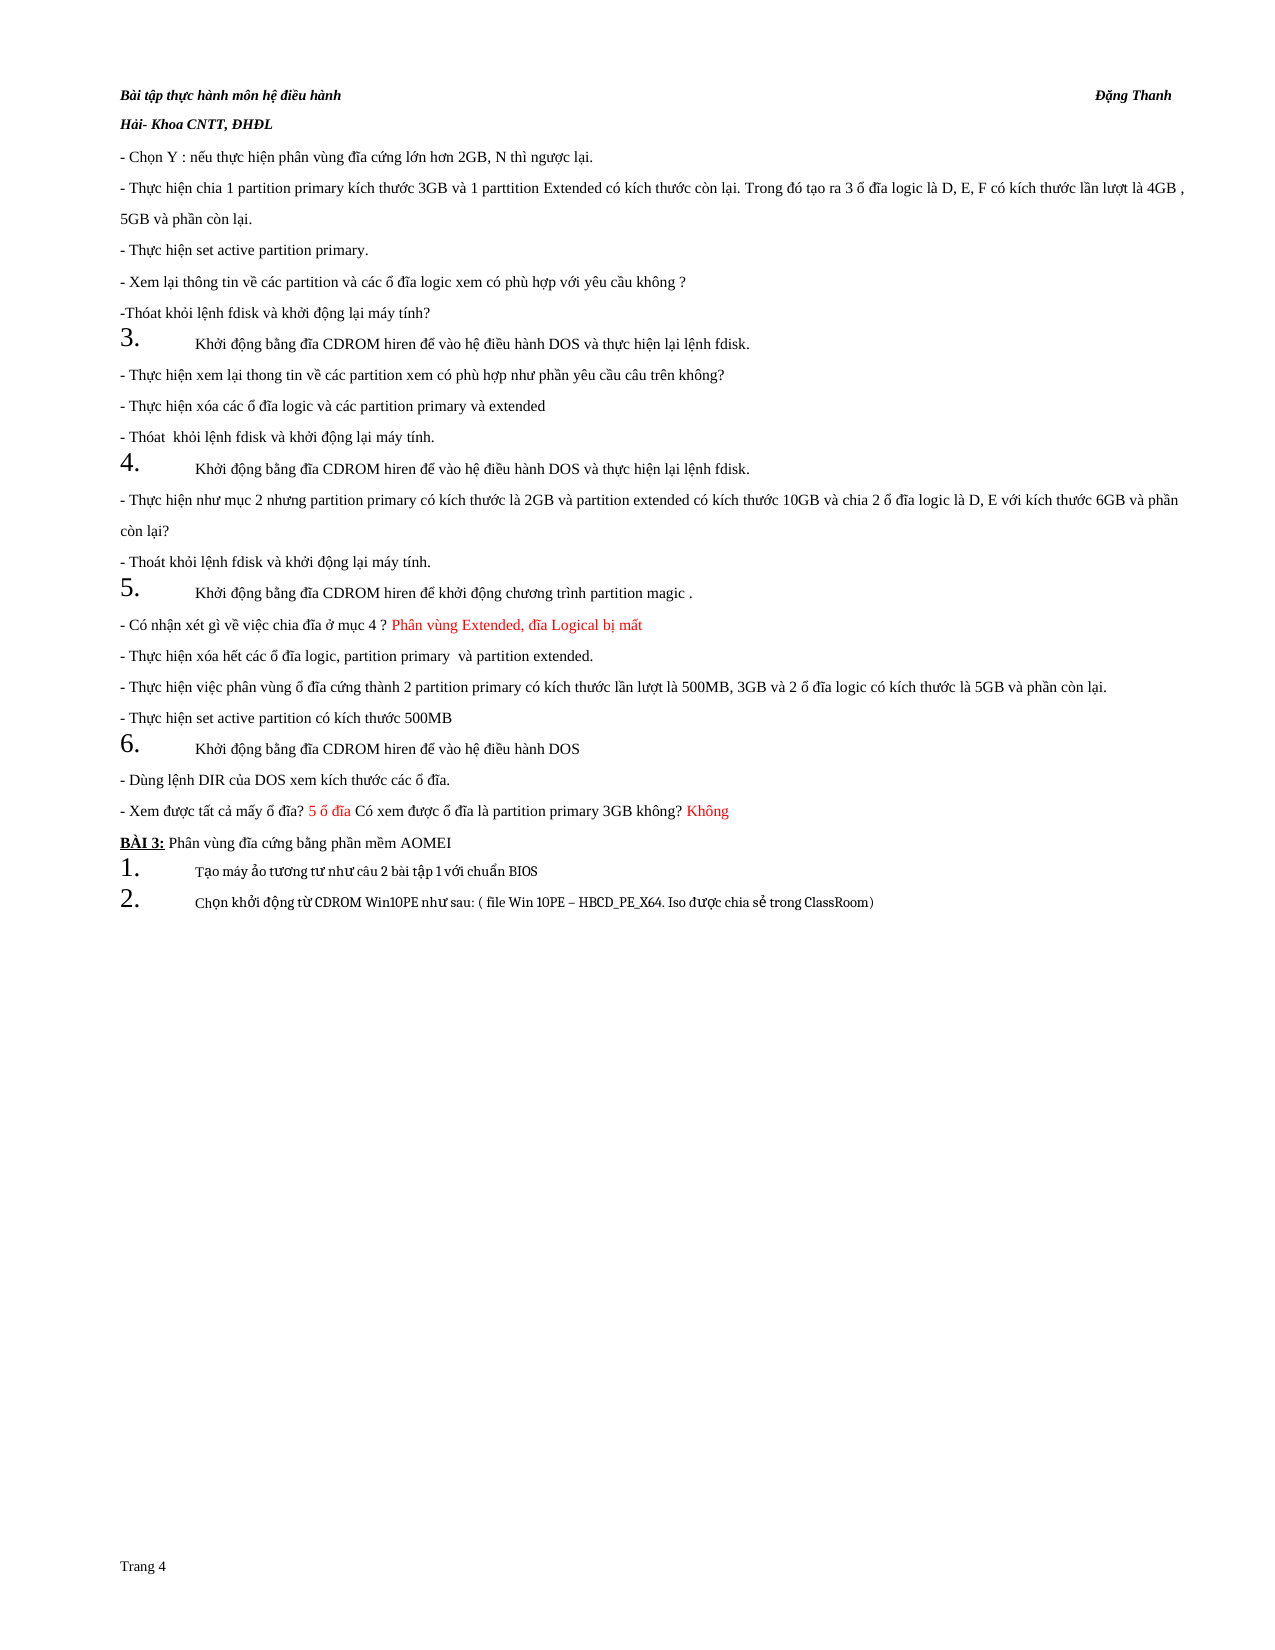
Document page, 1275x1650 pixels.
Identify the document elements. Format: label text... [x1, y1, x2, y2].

text - Xem được tất cả mấy ổ đĩa? 5 ổ đĩa Có xem được ổ đĩa là partition primary 3GB không? Không [120, 789, 1200, 820]
text - Chọn Y : nếu thực hiện phân vùng đĩa cứng lớn hơn 2GB, N thì ngược lại. [120, 134, 1200, 166]
text - Thực hiện việc phân vùng ổ đĩa cứng thành 2 partition primary có kích thước lần lượt là 500MB, 3GB và 2 ổ đĩa logic có kích thước là 5GB và phần còn lại. [120, 664, 1200, 696]
list Khởi động bằng đĩa CDROM hiren để khởi động chương trình partition magic . [120, 571, 1200, 602]
text - Thoát khỏi lệnh fdisk và khởi động lại máy tính. [120, 540, 1200, 571]
list Tạo máy ảo tương tư như câu 2 bài tập 1 với chuẩn BIOS [120, 851, 1200, 883]
list Khởi động bằng đĩa CDROM hiren để vào hệ điều hành DOS và thực hiện lại lệnh fdisk. [120, 322, 1200, 353]
text - Thực hiện xem lại thong tin về các partition xem có phù hợp như phần yêu cầu câu trên không? [120, 353, 1200, 384]
text - Xem lại thông tin về các partition và các ổ đĩa logic xem có phù hợp với yêu cầu không ? [120, 259, 1200, 290]
text - Thực hiện xóa các ổ đĩa logic và các partition primary và extended [120, 384, 1200, 415]
text - Có nhận xét gì về việc chia đĩa ở mục 4 ? Phân vùng Extended, đĩa Logical bị mất [120, 602, 1200, 633]
text - Thực hiện chia 1 partition primary kích thước 3GB và 1 parttition Extended có kích thước còn lại. Trong đó tạo ra 3 ổ đĩa logic là D, E, F có kích thước lần lượt là 4GB , 5GB và phần còn lại. [120, 166, 1200, 228]
text -Thóat khỏi lệnh fdisk và khởi động lại máy tính? [120, 290, 1200, 321]
text - Thực hiện như mục 2 nhưng partition primary có kích thước là 2GB và partition extended có kích thước 10GB và chia 2 ổ đĩa logic là D, E với kích thước 6GB và phần còn lại? [120, 477, 1200, 540]
text - Thóat khỏi lệnh fdisk và khởi động lại máy tính. [120, 415, 1200, 446]
list Khởi động bằng đĩa CDROM hiren để vào hệ điều hành DOS [120, 727, 1200, 758]
list Chọn khởi động từ CDROM Win10PE như sau: ( file Win 10PE – HBCD_PE_X64. Iso được chia sẻ trong ClassRoom) [120, 883, 1200, 914]
text - Thực hiện set active partition có kích thước 500MB [120, 696, 1200, 727]
text - Thực hiện set active partition primary. [120, 228, 1200, 259]
text BÀI 3: Phân vùng đĩa cứng bằng phần mềm AOMEI [120, 820, 1200, 851]
text - Dùng lệnh DIR của DOS xem kích thước các ổ đĩa. [120, 758, 1200, 789]
list Khởi động bằng đĩa CDROM hiren để vào hệ điều hành DOS và thực hiện lại lệnh fdisk. [120, 446, 1200, 477]
text - Thực hiện xóa hết các ổ đĩa logic, partition primary và partition extended. [120, 633, 1200, 664]
